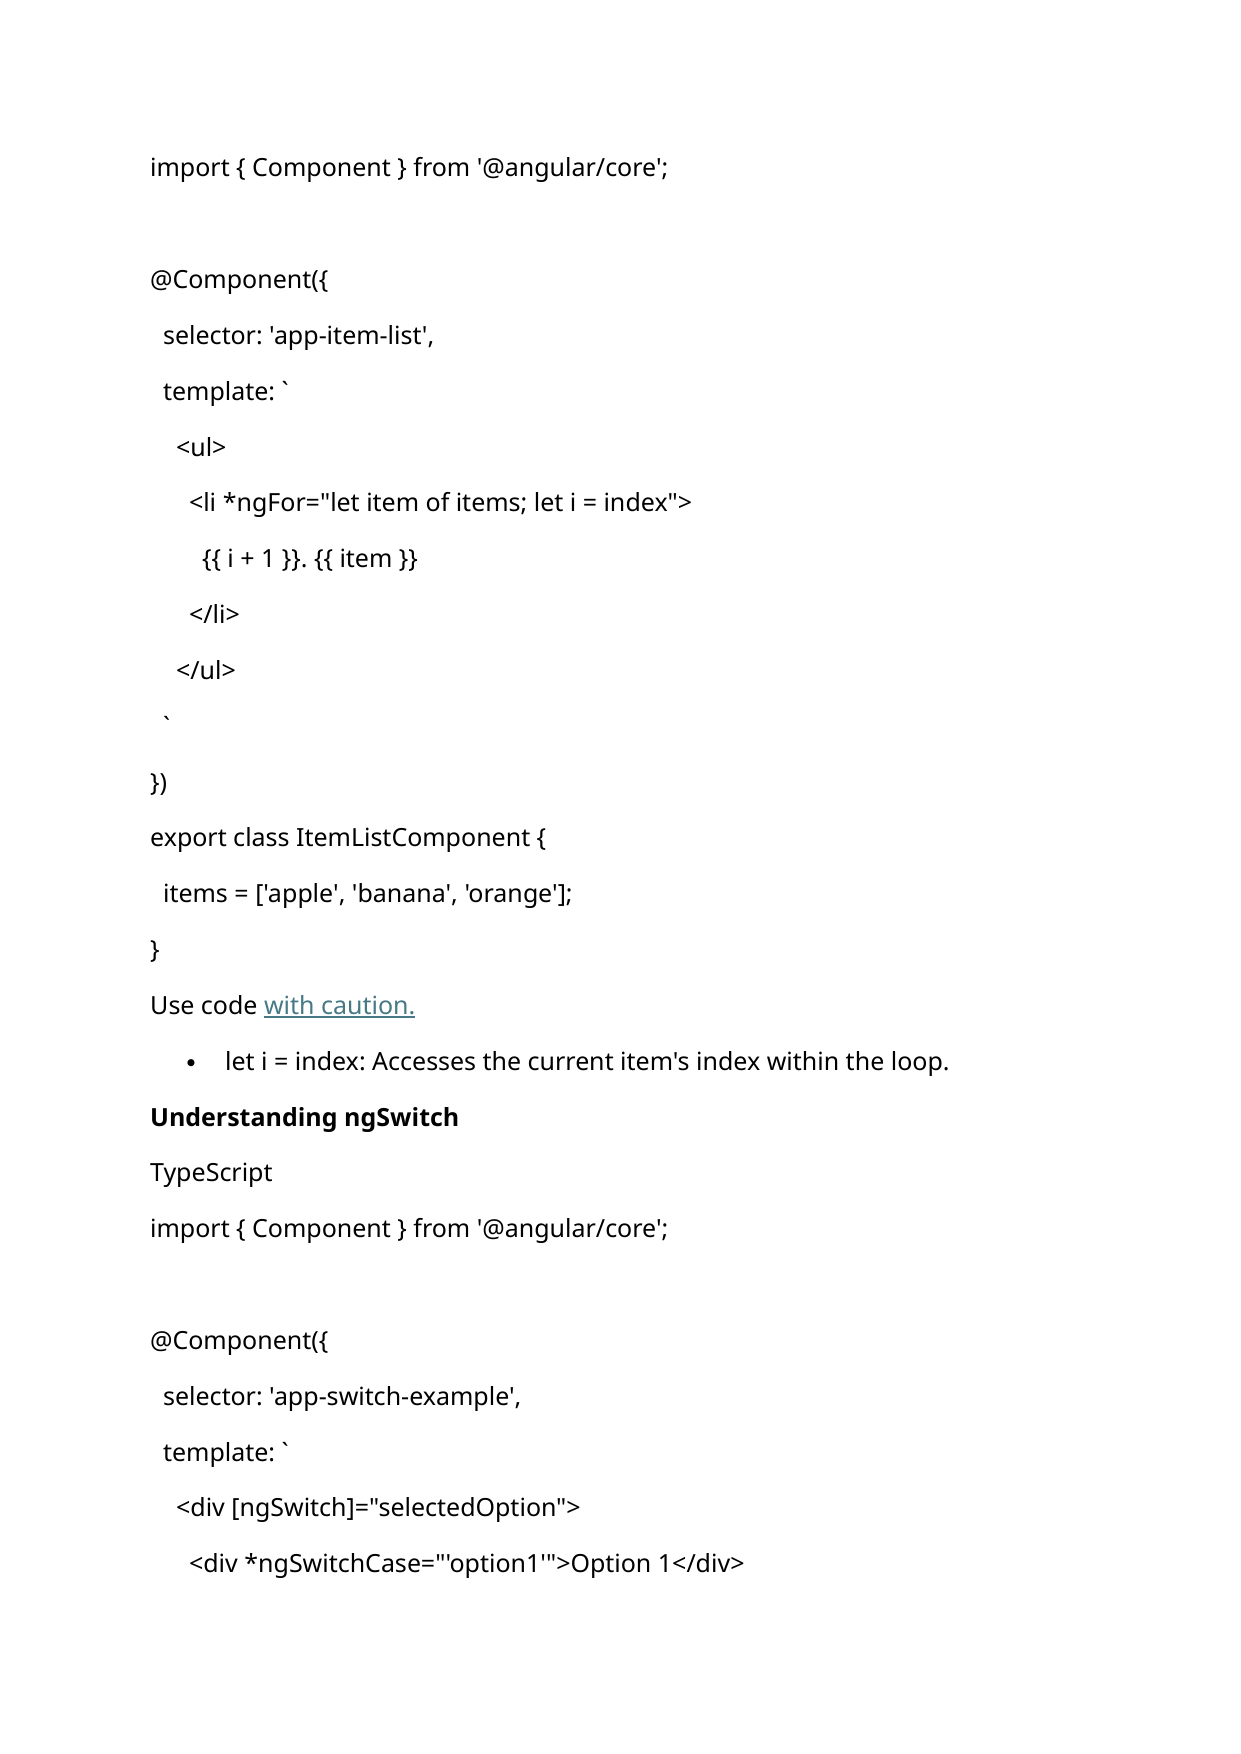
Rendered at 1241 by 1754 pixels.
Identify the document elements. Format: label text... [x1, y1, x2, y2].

text import { Component } from '@angular/core'; [150, 1211, 1090, 1245]
text <div [ngSwitch]="selectedOption"> [150, 1490, 1090, 1524]
text Use code with caution. [150, 987, 1090, 1022]
text <li *ngFor="let item of items; let i = index"> [150, 485, 1090, 519]
text } [150, 932, 1090, 966]
text @Component({ [150, 1322, 1090, 1357]
text items = ['apple', 'banana', 'orange']; [150, 876, 1090, 910]
text template: ` [150, 1434, 1090, 1468]
text {{ i + 1 }}. {{ item }} [150, 541, 1090, 575]
text ` [150, 708, 1090, 742]
text template: ` [150, 373, 1090, 407]
text selector: 'app-switch-example', [150, 1378, 1090, 1412]
text import { Component } from '@angular/core'; [150, 150, 1090, 184]
text <div *ngSwitchCase="'option1'">Option 1</div> [150, 1546, 1090, 1580]
list let i = index: Accesses the current item's index within the loop. [187, 1043, 1090, 1077]
text TypeScript [150, 1155, 1090, 1189]
text </ul> [150, 652, 1090, 687]
text </li> [150, 597, 1090, 631]
text @Component({ [150, 262, 1090, 296]
text }) [150, 764, 1090, 798]
text Understanding ngSwitch [150, 1099, 1090, 1133]
text export class ItemListComponent { [150, 820, 1090, 854]
text selector: 'app-item-list', [150, 317, 1090, 352]
text <ul> [150, 429, 1090, 463]
